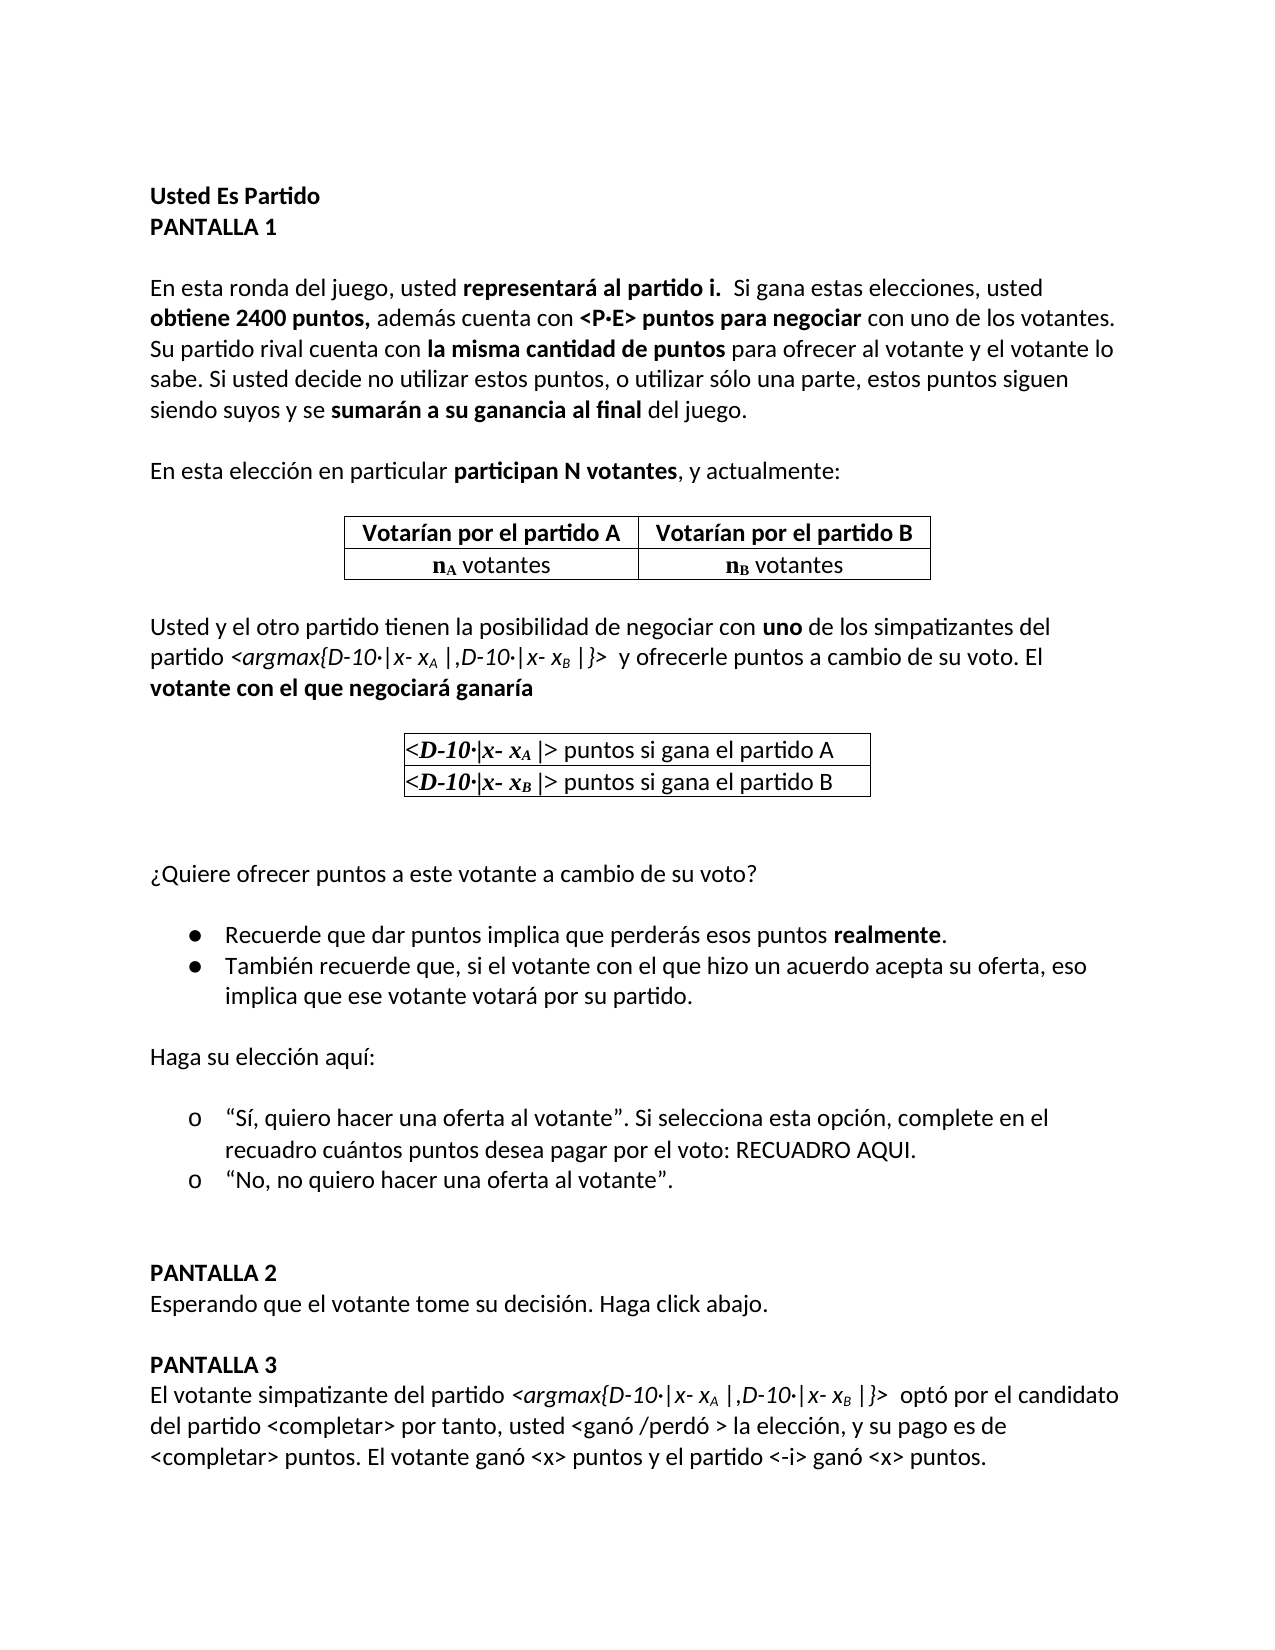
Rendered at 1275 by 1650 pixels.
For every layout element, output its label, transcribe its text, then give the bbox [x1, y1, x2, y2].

text Esperando que el votante tome su decisión. Haga click abajo. [150, 1288, 1125, 1318]
list “Sí, quiero hacer una oferta al votante”. Si selecciona esta opción, complete en el recuadro cuántos puntos desea pagar por el voto: RECUADRO AQUI. [187, 1102, 1125, 1165]
table_cell nA votantes [345, 549, 638, 579]
text PANTALLA 2 [150, 1257, 1125, 1288]
text PANTALLA 1 [150, 211, 1125, 242]
text Usted Es Partido [150, 181, 1125, 211]
text Haga su elección aquí: [150, 1041, 1125, 1072]
list También recuerde que, si el votante con el que hizo un acuerdo acepta su oferta, eso implica que ese votante votará por su partido. [187, 950, 1125, 1011]
table_header Votarían por el partido B [639, 517, 930, 548]
table_header <D-10·|x- xA |> puntos si gana el partido A [405, 734, 870, 764]
list “No, no quiero hacer una oferta al votante”. [187, 1165, 1125, 1196]
table_cell <D-10·|x- xB |> puntos si gana el partido B [405, 766, 870, 796]
text Usted y el otro partido tienen la posibilidad de negociar con uno de los simpatizantes del partido <argmax{D-10·|x- xA |,D-10·|x- xB |}> y ofrecerle puntos a cambio de su voto. El votante con el que negociará ganaría [150, 611, 1125, 702]
text En esta ronda del juego, usted representará al partido i. Si gana estas elecciones, usted obtiene 2400 puntos, además cuenta con <P·E> puntos para negociar con uno de los votantes. Su partido rival cuenta con la misma cantidad de puntos para ofrecer al votante y el votante lo sabe. Si usted decide no utilizar estos puntos, o utilizar sólo una parte, estos puntos siguen siendo suyos y se sumarán a su ganancia al final del juego. [150, 272, 1125, 425]
list Recuerde que dar puntos implica que perderás esos puntos realmente. [187, 919, 1125, 950]
text PANTALLA 3 [150, 1349, 1125, 1379]
table_header Votarían por el partido A [345, 517, 638, 548]
text En esta elección en particular participan N votantes, y actualmente: [150, 455, 1125, 486]
table_cell nB votantes [639, 549, 930, 579]
text ¿Quiere ofrecer puntos a este votante a cambio de su voto? [150, 858, 1125, 889]
